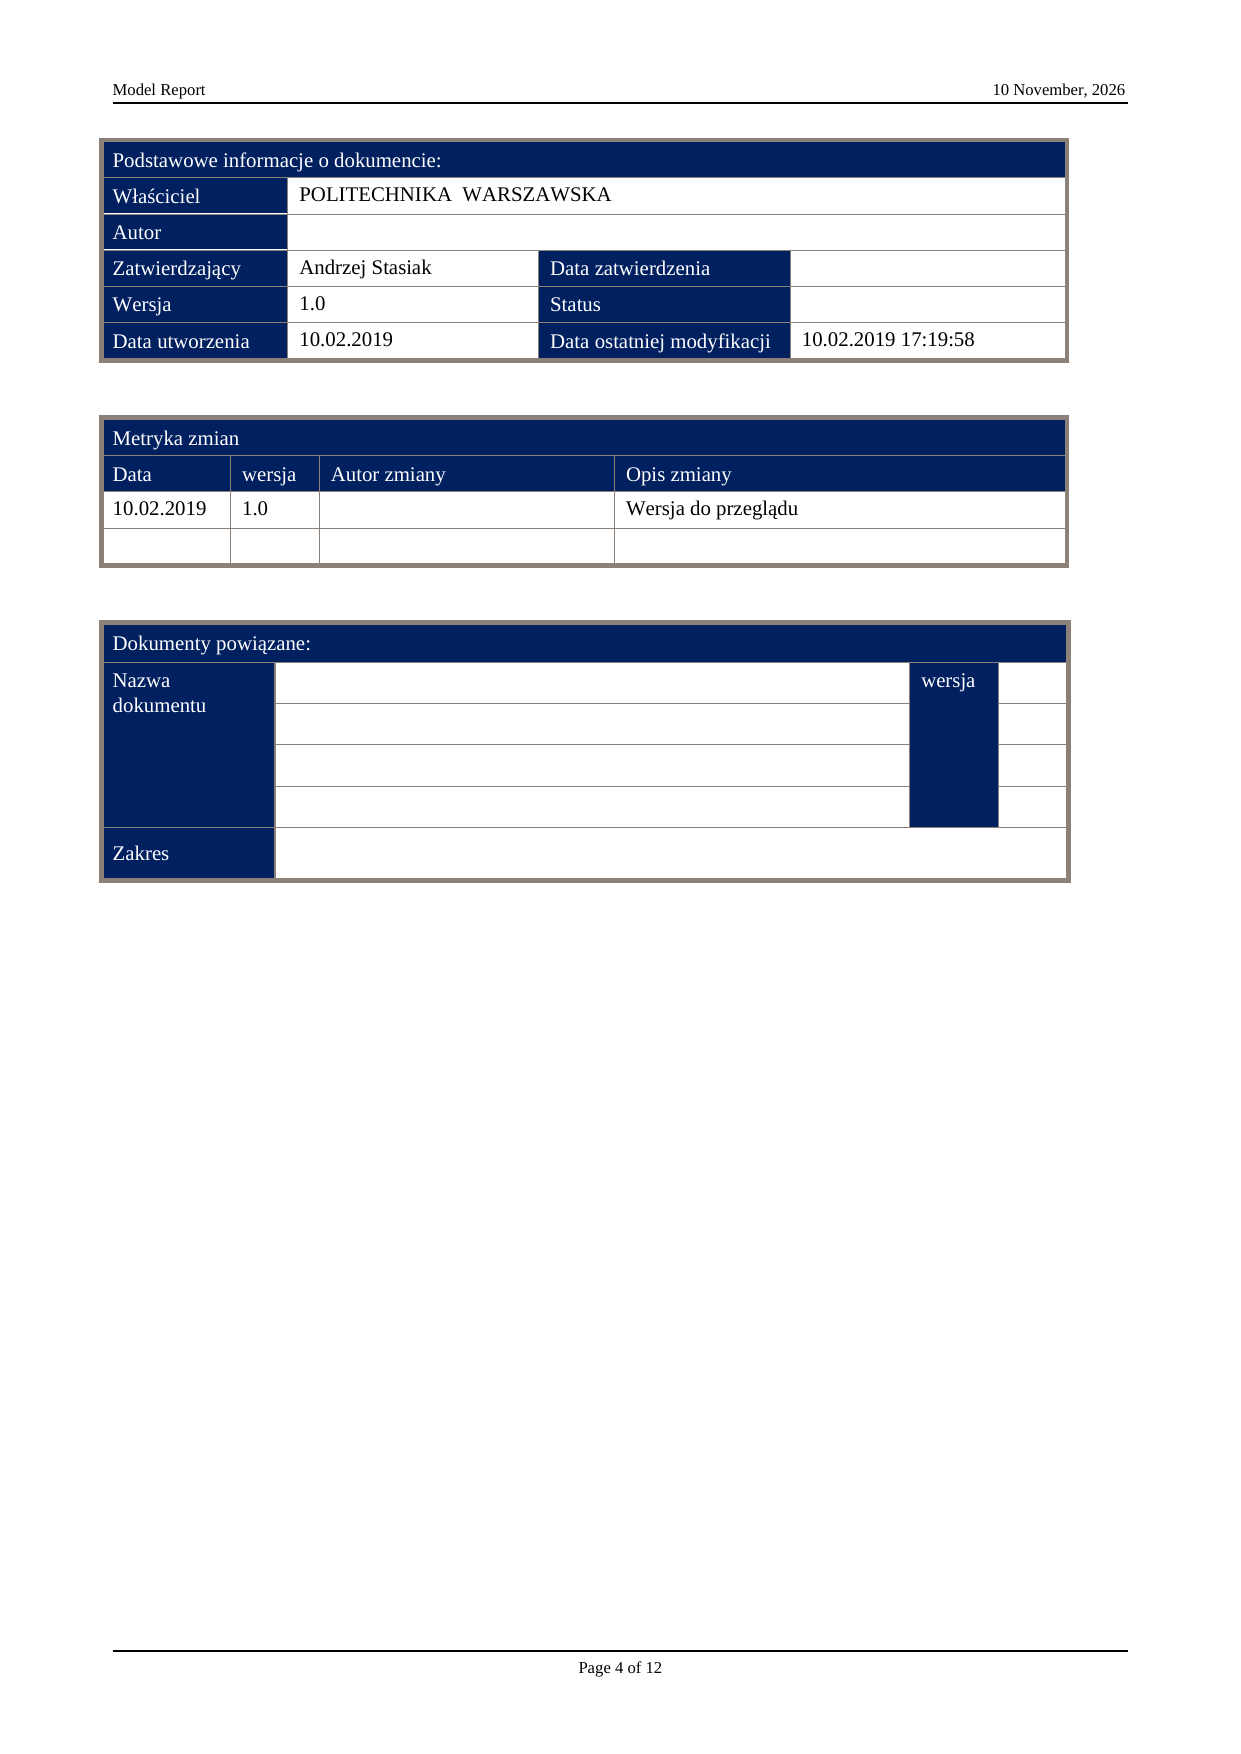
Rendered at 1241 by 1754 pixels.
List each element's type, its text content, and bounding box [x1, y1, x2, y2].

table_cell [615, 529, 1065, 563]
table_cell Właściciel [104, 178, 287, 213]
table_cell [320, 492, 614, 527]
table_cell Data zatwierdzenia [539, 251, 790, 286]
table_cell [276, 787, 909, 827]
table_cell Status [539, 287, 790, 322]
table_cell Wersja do przeglądu [615, 492, 1065, 527]
table_cell Opis zmiany [615, 456, 1065, 491]
table_cell [288, 215, 1065, 249]
table_cell 10.02.2019 17:19:58 [791, 323, 1065, 358]
table_cell Wersja [104, 287, 287, 322]
table_header Dokumenty powiązane: [104, 625, 1066, 662]
table_cell [276, 663, 909, 703]
table_cell Data utworzenia [104, 323, 287, 358]
table_cell Data ostatniej modyfikacji [539, 323, 790, 358]
table_cell 10.02.2019 [288, 323, 538, 358]
table_cell [999, 663, 1066, 703]
table_cell [320, 529, 614, 563]
table_header Podstawowe informacje o dokumencie: [104, 142, 1065, 177]
table_cell wersja [231, 456, 319, 491]
table_cell [276, 704, 909, 744]
table_cell [104, 529, 230, 563]
table_cell Zakres [104, 828, 274, 878]
table_cell [999, 704, 1066, 744]
table_cell [999, 745, 1066, 786]
table_cell Autor [104, 215, 287, 249]
table_cell [999, 787, 1066, 827]
table_cell wersja [910, 663, 998, 827]
table_cell 1.0 [288, 287, 538, 322]
table_cell Data [104, 456, 230, 491]
table_cell Andrzej Stasiak [288, 251, 538, 286]
table_cell [276, 828, 1066, 878]
table_cell POLITECHNIKA WARSZAWSKA [288, 178, 1065, 213]
table_header Metryka zmian [104, 420, 1065, 455]
table_cell [231, 529, 319, 563]
table_cell Autor zmiany [320, 456, 614, 491]
table_cell [791, 287, 1065, 322]
table_cell 1.0 [231, 492, 319, 527]
table_cell Zatwierdzający [104, 251, 287, 286]
table_cell Nazwa dokumentu [104, 663, 274, 827]
table_cell [276, 745, 909, 786]
table_cell 10.02.2019 [104, 492, 230, 527]
table_cell [791, 251, 1065, 286]
